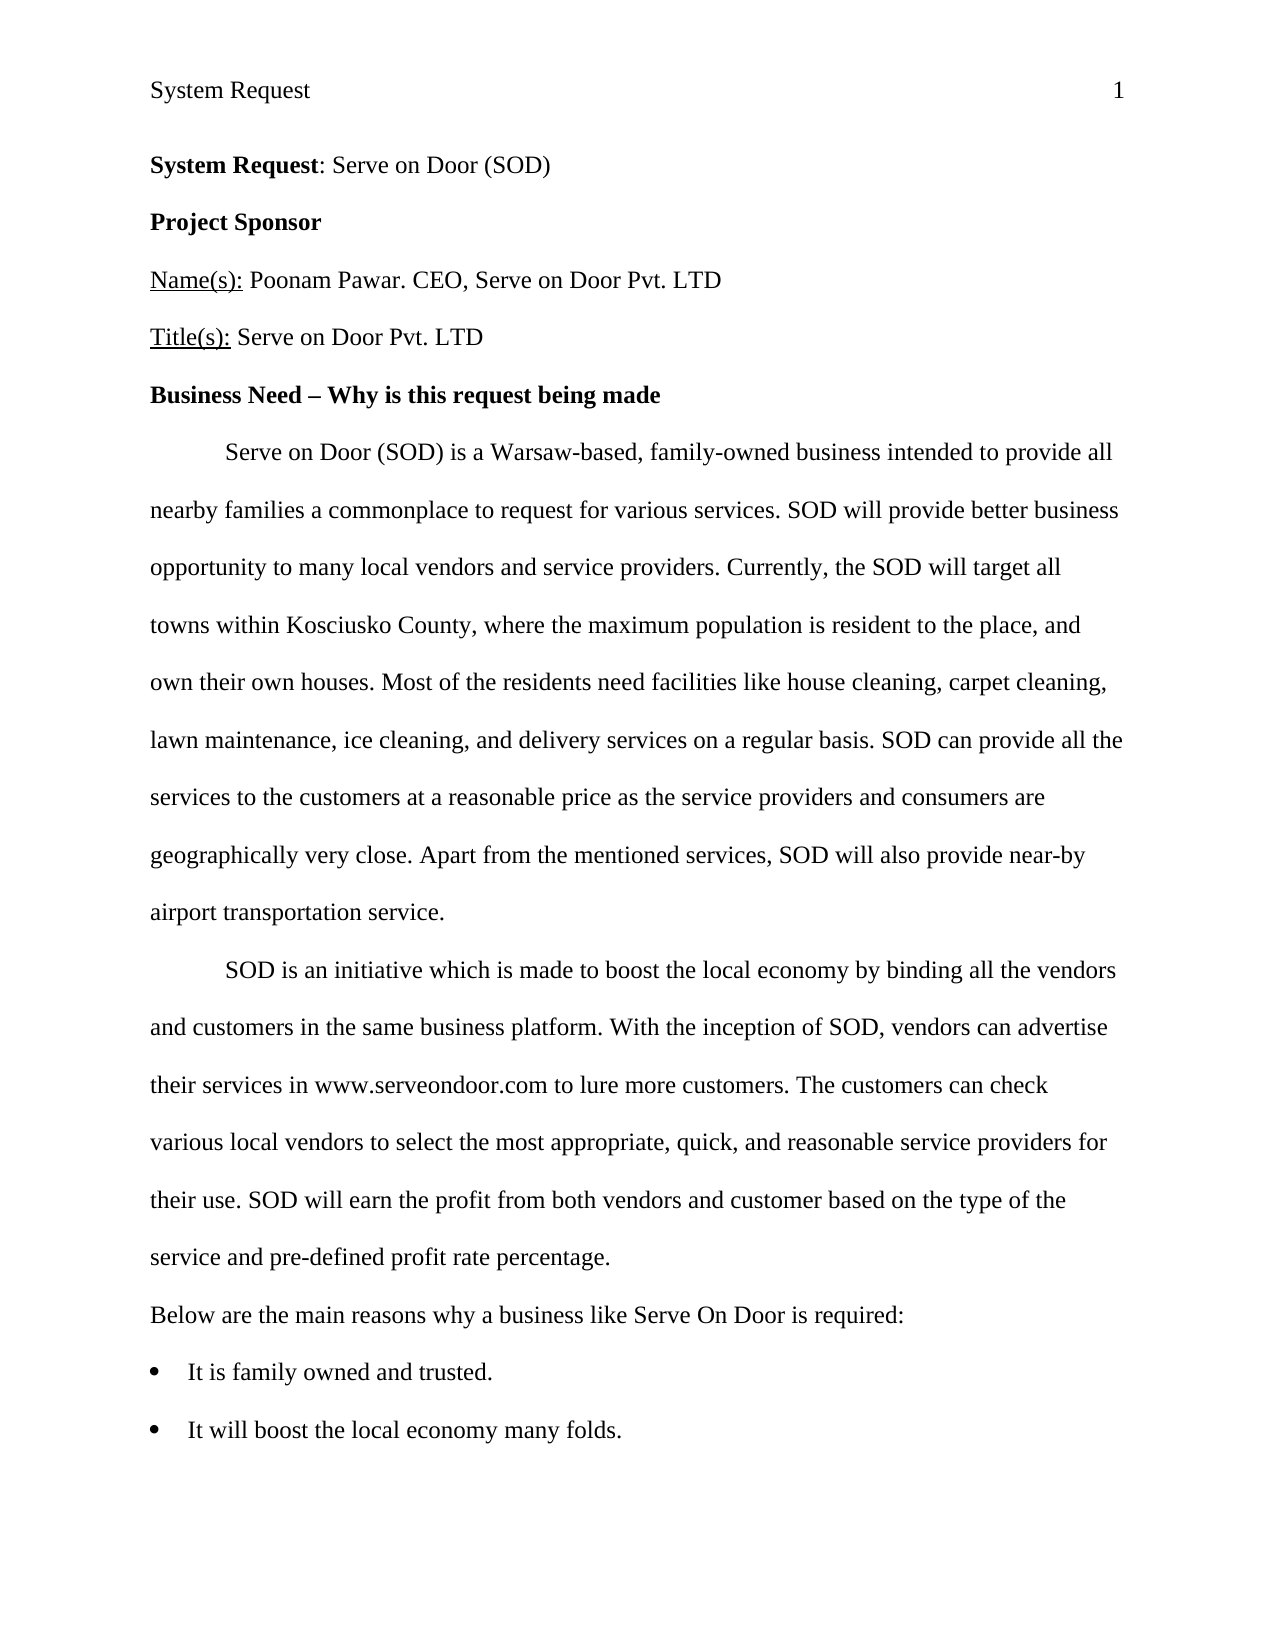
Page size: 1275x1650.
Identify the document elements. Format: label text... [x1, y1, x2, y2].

text Title(s): Serve on Door Pvt. LTD [150, 322, 1125, 351]
text Below are the main reasons why a business like Serve On Door is required: [150, 1300, 1125, 1329]
list It is family owned and trusted. [150, 1357, 1125, 1386]
text Serve on Door (SOD) is a Warsaw-based, family-owned business intended to provide all nearby families a commonplace to request for various services. SOD will provide better business opportunity to many local vendors and service providers. Currently, the SOD will target all towns within Kosciusko County, where the maximum population is resident to the place, and own their own houses. Most of the residents need facilities like house cleaning, carpet cleaning, lawn maintenance, ice cleaning, and delivery services on a regular basis. SOD can provide all the services to the customers at a reasonable price as the service providers and consumers are geographically very close. Apart from the mentioned services, SOD will also provide near-by airport transportation service. [150, 437, 1125, 926]
text Name(s): Poonam Pawar. CEO, Serve on Door Pvt. LTD [150, 265, 1125, 294]
text SOD is an initiative which is made to boost the local economy by binding all the vendors and customers in the same business platform. With the inception of SOD, vendors can advertise their services in www.serveondoor.com to lure more customers. The customers can check various local vendors to select the most appropriate, quick, and reasonable service providers for their use. SOD will earn the profit from both vendors and customer based on the type of the service and pre-defined profit rate percentage. [150, 955, 1125, 1271]
text Project Sponsor [150, 207, 1125, 236]
text Business Need – Why is this request being made [150, 380, 1125, 409]
list It will boost the local economy many folds. [150, 1415, 1125, 1444]
text System Request: Serve on Door (SOD) [150, 150, 1125, 179]
